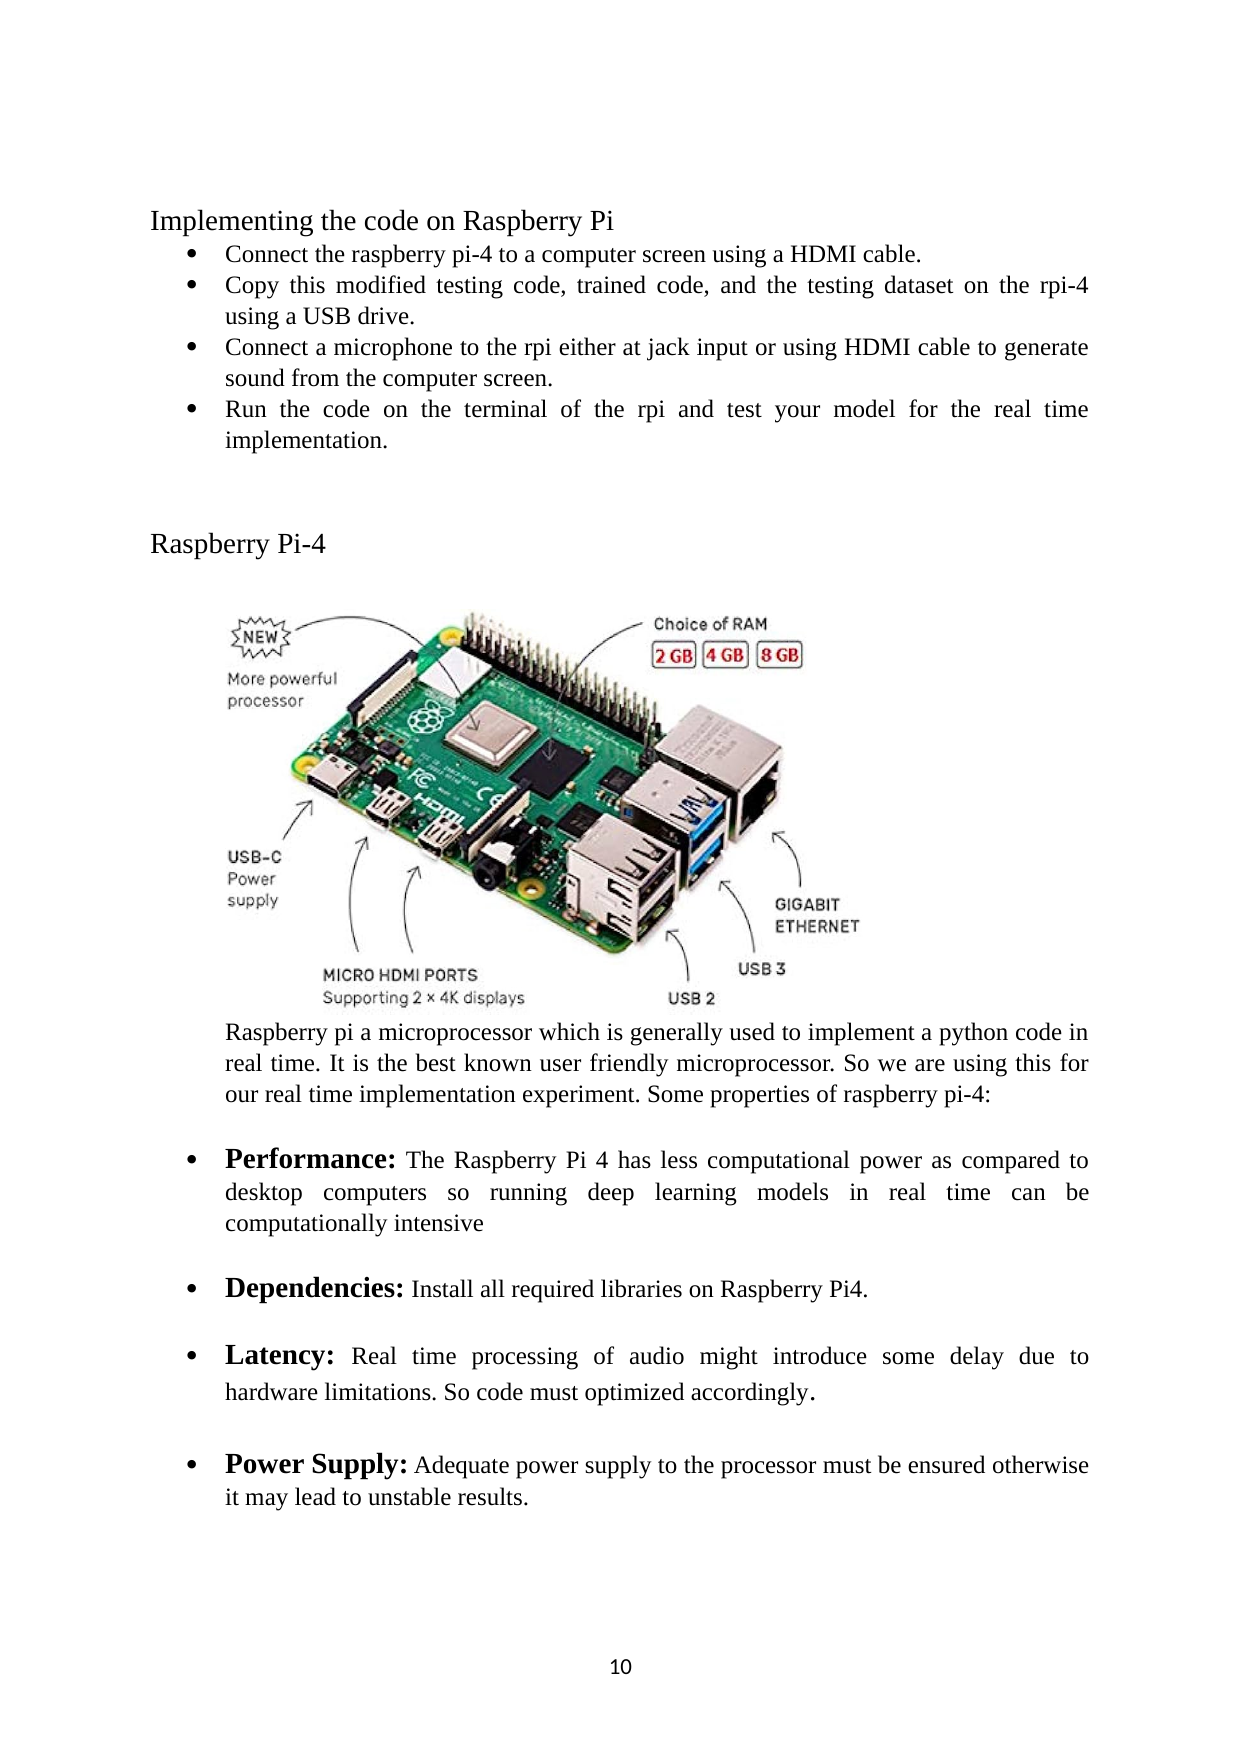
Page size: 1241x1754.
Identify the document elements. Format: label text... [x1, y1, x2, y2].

list Latency: Real time processing of audio might introduce some delay due to hardware limitations. So code must optimized accordingly. [187, 1337, 1090, 1407]
list Raspberry pi a microprocessor which is generally used to implement a python code in real time. It is the best known user friendly microprocessor. So we are using this for our real time implementation experiment. Some properties of raspberry pi-4: [225, 1017, 1090, 1108]
list Connect the raspberry pi-4 to a computer screen using a HDMI cable. [187, 239, 1090, 268]
subtitle Implementing the code on Raspberry Pi [150, 203, 1090, 236]
list Run the code on the terminal of the rpi and test your model for the real time implementation. [187, 394, 1090, 454]
picture [225, 609, 863, 1015]
list Dependencies: Install all required libraries on Raspberry Pi4. [187, 1270, 1090, 1304]
subtitle Raspberry Pi-4 [150, 526, 1090, 559]
list Copy this modified testing code, trained code, and the testing dataset on the rpi-4 using a USB drive. [187, 270, 1090, 330]
list Power Supply: Adequate power supply to the processor must be ensured otherwise it may lead to unstable results. [187, 1446, 1090, 1510]
list Connect a microphone to the rpi either at jack input or using HDMI cable to generate sound from the computer screen. [187, 332, 1090, 392]
list Performance: The Raspberry Pi 4 has less computational power as compared to desktop computers so running deep learning models in real time can be computationally intensive [187, 1141, 1090, 1237]
